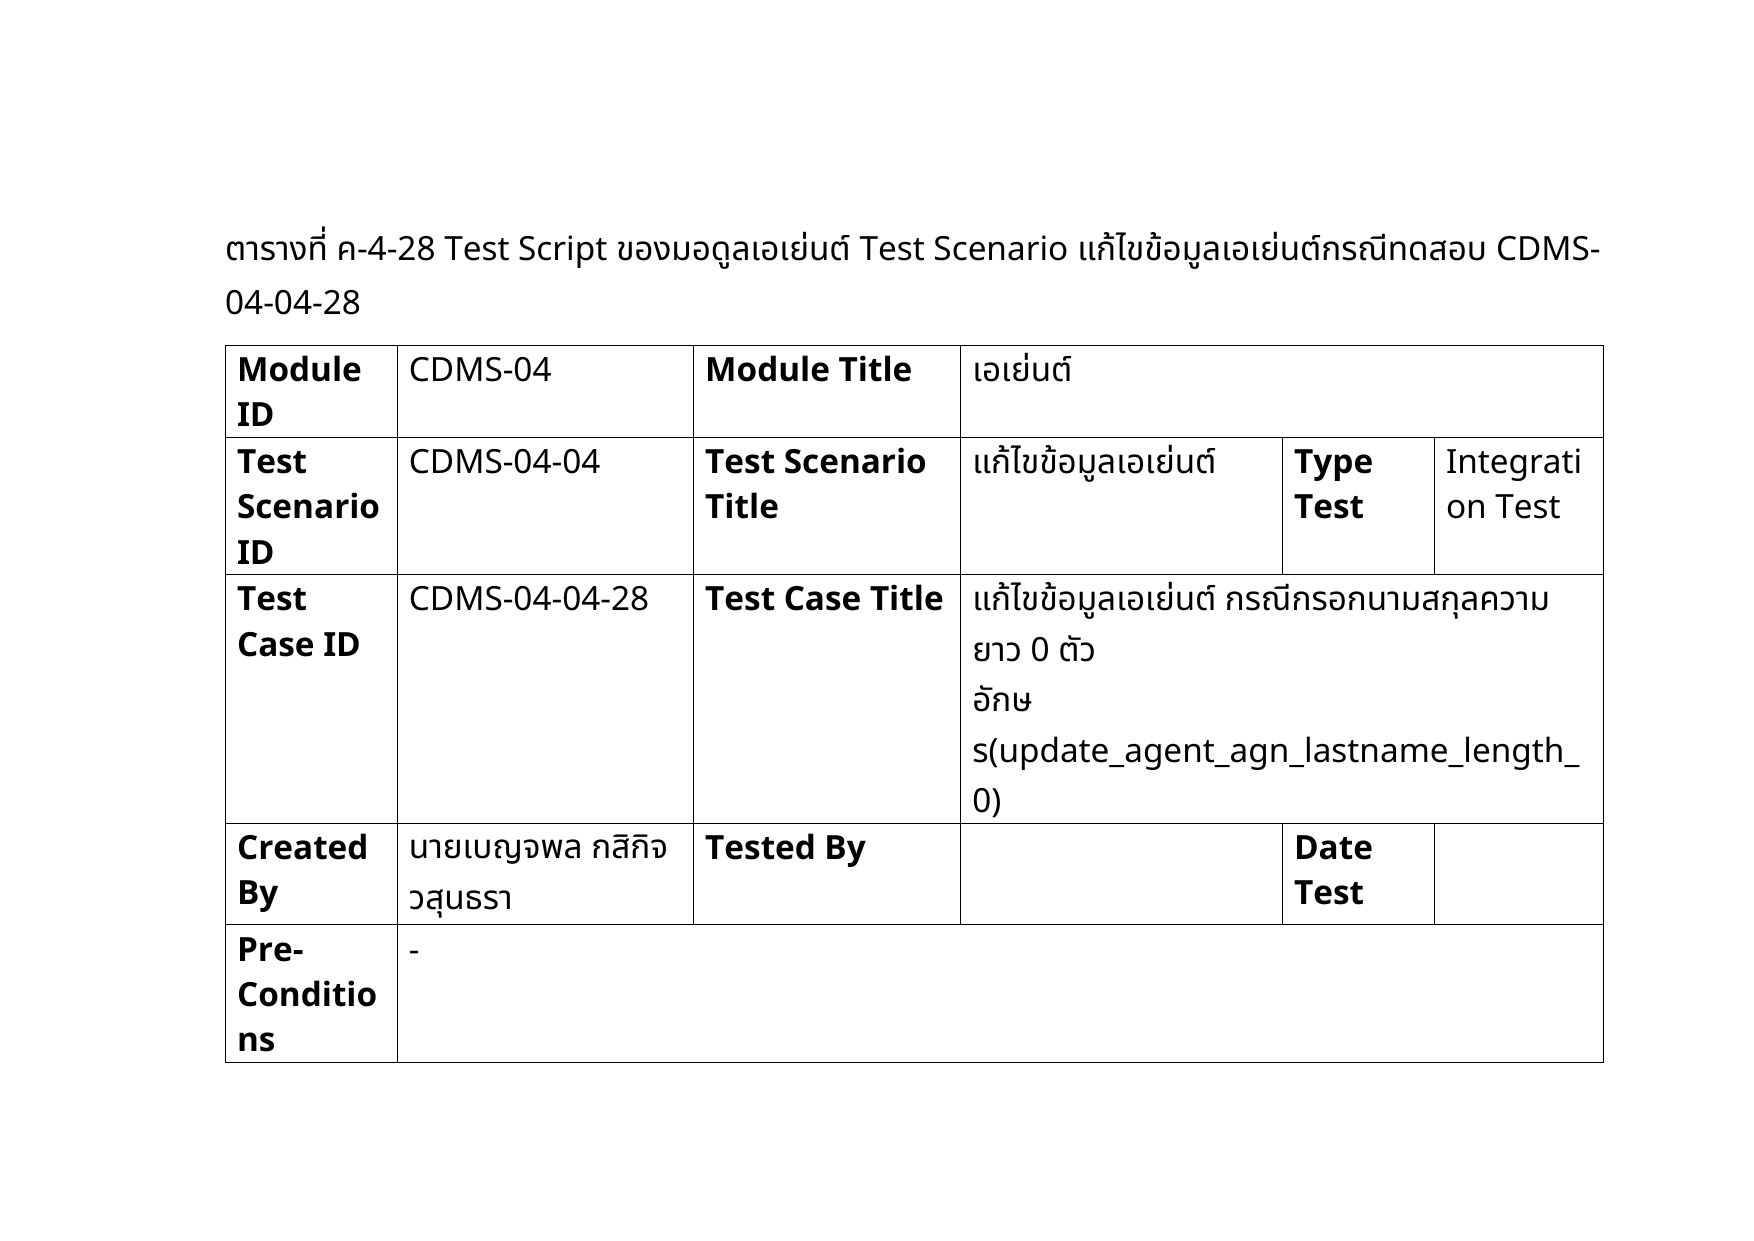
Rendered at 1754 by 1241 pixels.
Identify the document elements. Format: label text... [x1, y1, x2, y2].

table_cell Test Case Title [694, 575, 960, 822]
table_cell Test Case ID [226, 575, 397, 822]
table_cell - [398, 925, 1603, 1062]
table_cell [961, 824, 1282, 924]
table_cell Created By [226, 824, 397, 924]
table_header CDMS-04 [398, 346, 693, 437]
table_cell Integration Test [1435, 438, 1603, 574]
table_cell Test Scenario Title [694, 438, 960, 574]
table_header Module ID [226, 346, 397, 437]
table_cell [1435, 824, 1603, 924]
table_cell แก้ไขข้อมูลเอเย่นต์ [961, 438, 1282, 574]
table_cell นายเบญจพล กสิกิจวสุนธรา [398, 824, 693, 924]
text ตารางที่ ค-4-28 Test Script ของมอดูลเอเย่นต์ Test Scenario แก้ไขข้อมูลเอเย่นต์กรณีทดสอบ CDMS-04-04-28 [225, 225, 1604, 324]
table_cell Pre-Conditions [226, 925, 397, 1062]
table_cell Tested By [694, 824, 960, 924]
table_cell Date Test [1283, 824, 1434, 924]
table_header เอเย่นต์ [961, 346, 1603, 437]
table_cell CDMS-04-04-28 [398, 575, 693, 822]
table_cell Test Scenario ID [226, 438, 397, 574]
table_header Module Title [694, 346, 960, 437]
table_cell CDMS-04-04 [398, 438, 693, 574]
table_cell Type Test [1283, 438, 1434, 574]
table_cell แก้ไขข้อมูลเอเย่นต์ กรณีกรอกนามสกุลความยาว 0 ตัวอักษร(update_agent_agn_lastname_length_0) [961, 575, 1603, 822]
